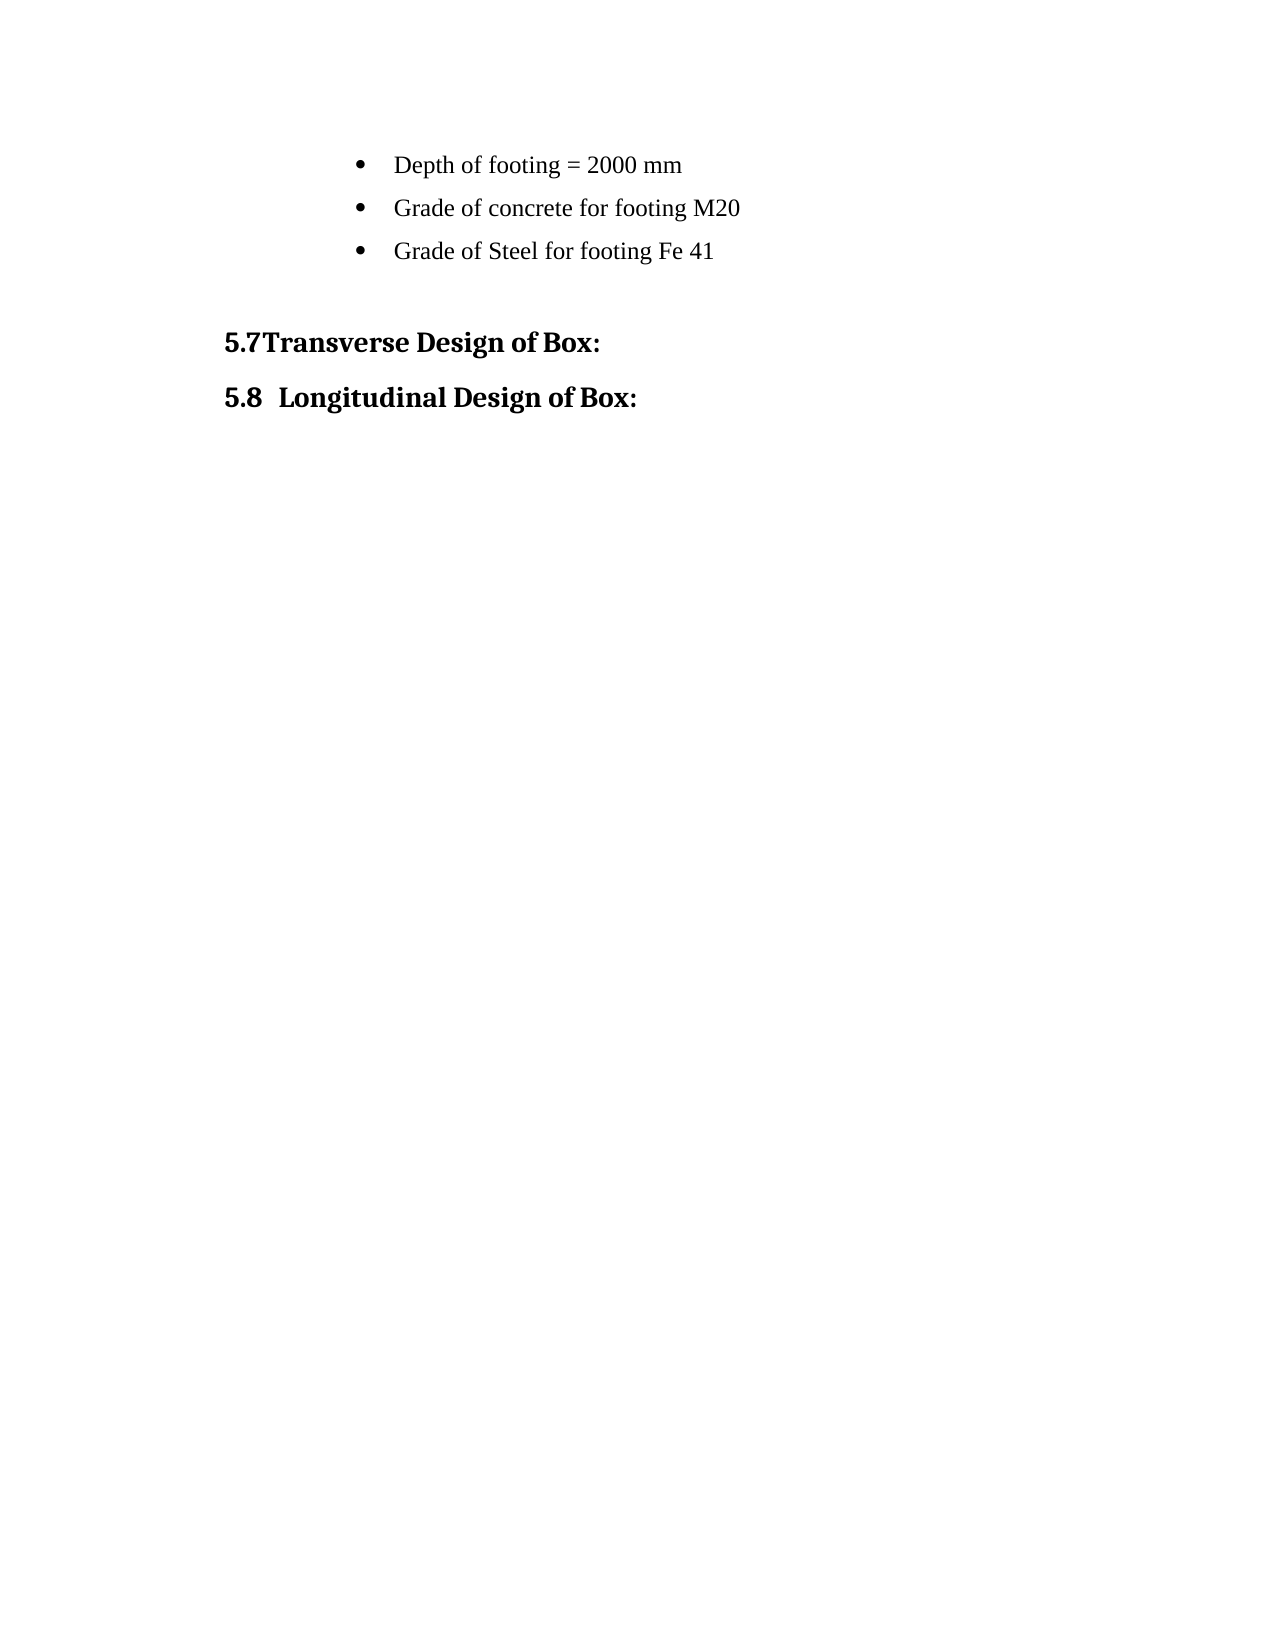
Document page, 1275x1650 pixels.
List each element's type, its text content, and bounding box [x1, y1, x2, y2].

list Grade of Steel for footing Fe 41 [356, 236, 1125, 265]
subtitle Longitudinal Design of Box: [224, 381, 1125, 415]
list Depth of footing = 2000 mm [356, 150, 1125, 179]
list Grade of concrete for footing M20 [356, 193, 1125, 222]
subtitle Transverse Design of Box: [224, 327, 1125, 360]
